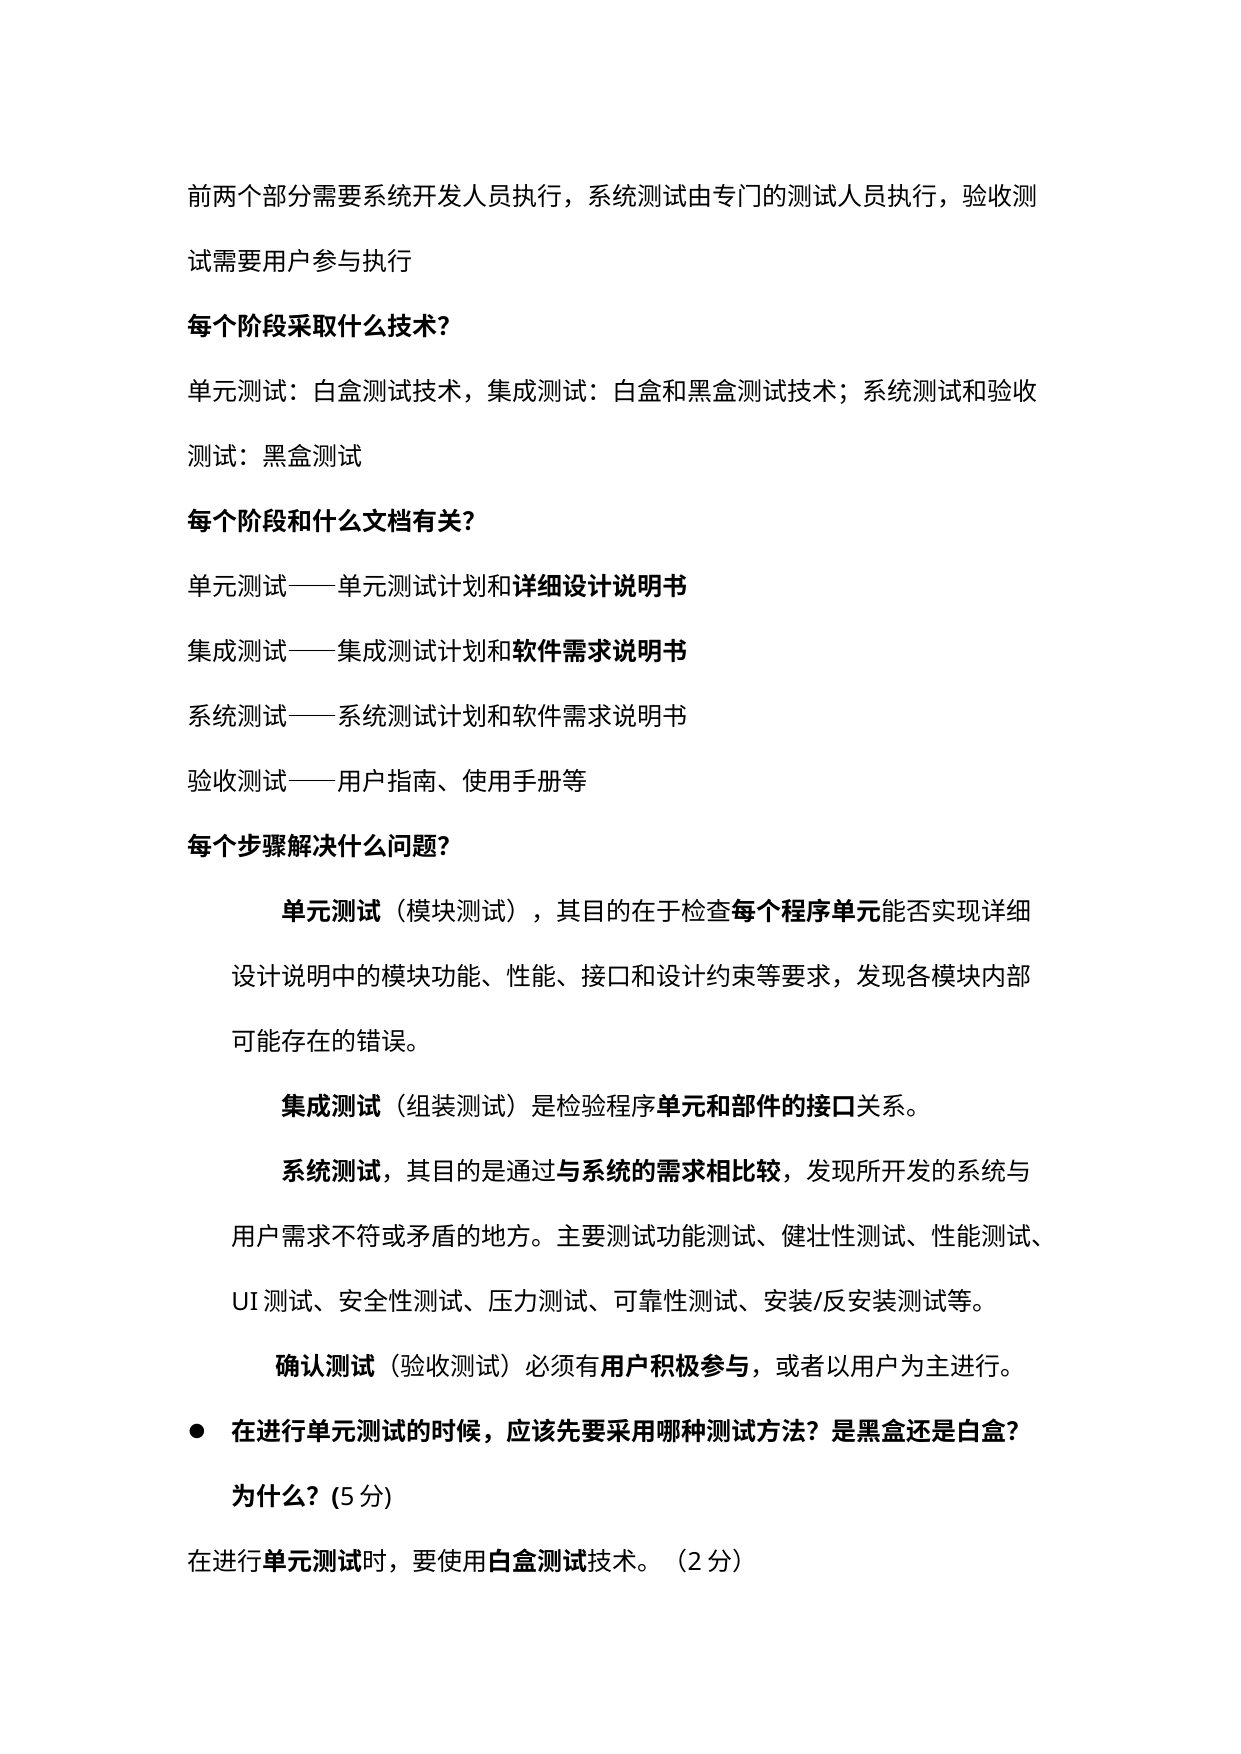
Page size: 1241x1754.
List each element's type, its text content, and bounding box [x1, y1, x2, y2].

list 确认测试（验收测试）必须有用户积极参与，或者以用户为主进行。 [231, 1332, 1053, 1397]
text 集成测试——集成测试计划和软件需求说明书 [187, 617, 1053, 682]
text 系统测试——系统测试计划和软件需求说明书 [187, 682, 1053, 747]
list 在进行单元测试的时候，应该先要采用哪种测试方法？是黑盒还是白盒？为什么？(5分) [187, 1397, 1053, 1527]
list 系统测试，其目的是通过与系统的需求相比较，发现所开发的系统与用户需求不符或矛盾的地方。主要测试功能测试、健壮性测试、性能测试、UI测试、安全性测试、压力测试、可靠性测试、安装/反安装测试等。 [231, 1137, 1053, 1332]
list 集成测试（组装测试）是检验程序单元和部件的接口关系。 [231, 1072, 1053, 1137]
text 每个步骤解决什么问题？ [187, 812, 1053, 877]
text 在进行单元测试时，要使用白盒测试技术。（2分） [187, 1527, 1053, 1592]
text 前两个部分需要系统开发人员执行，系统测试由专门的测试人员执行，验收测试需要用户参与执行 [187, 162, 1053, 292]
text 验收测试——用户指南、使用手册等 [187, 747, 1053, 812]
text 单元测试——单元测试计划和详细设计说明书 [187, 552, 1053, 617]
text 每个阶段和什么文档有关？ [187, 487, 1053, 552]
text 单元测试：白盒测试技术，集成测试：白盒和黑盒测试技术；系统测试和验收测试：黑盒测试 [187, 357, 1053, 487]
list 单元测试（模块测试），其目的在于检查每个程序单元能否实现详细设计说明中的模块功能、性能、接口和设计约束等要求，发现各模块内部可能存在的错误。 [231, 877, 1053, 1072]
text 每个阶段采取什么技术？ [187, 292, 1053, 357]
